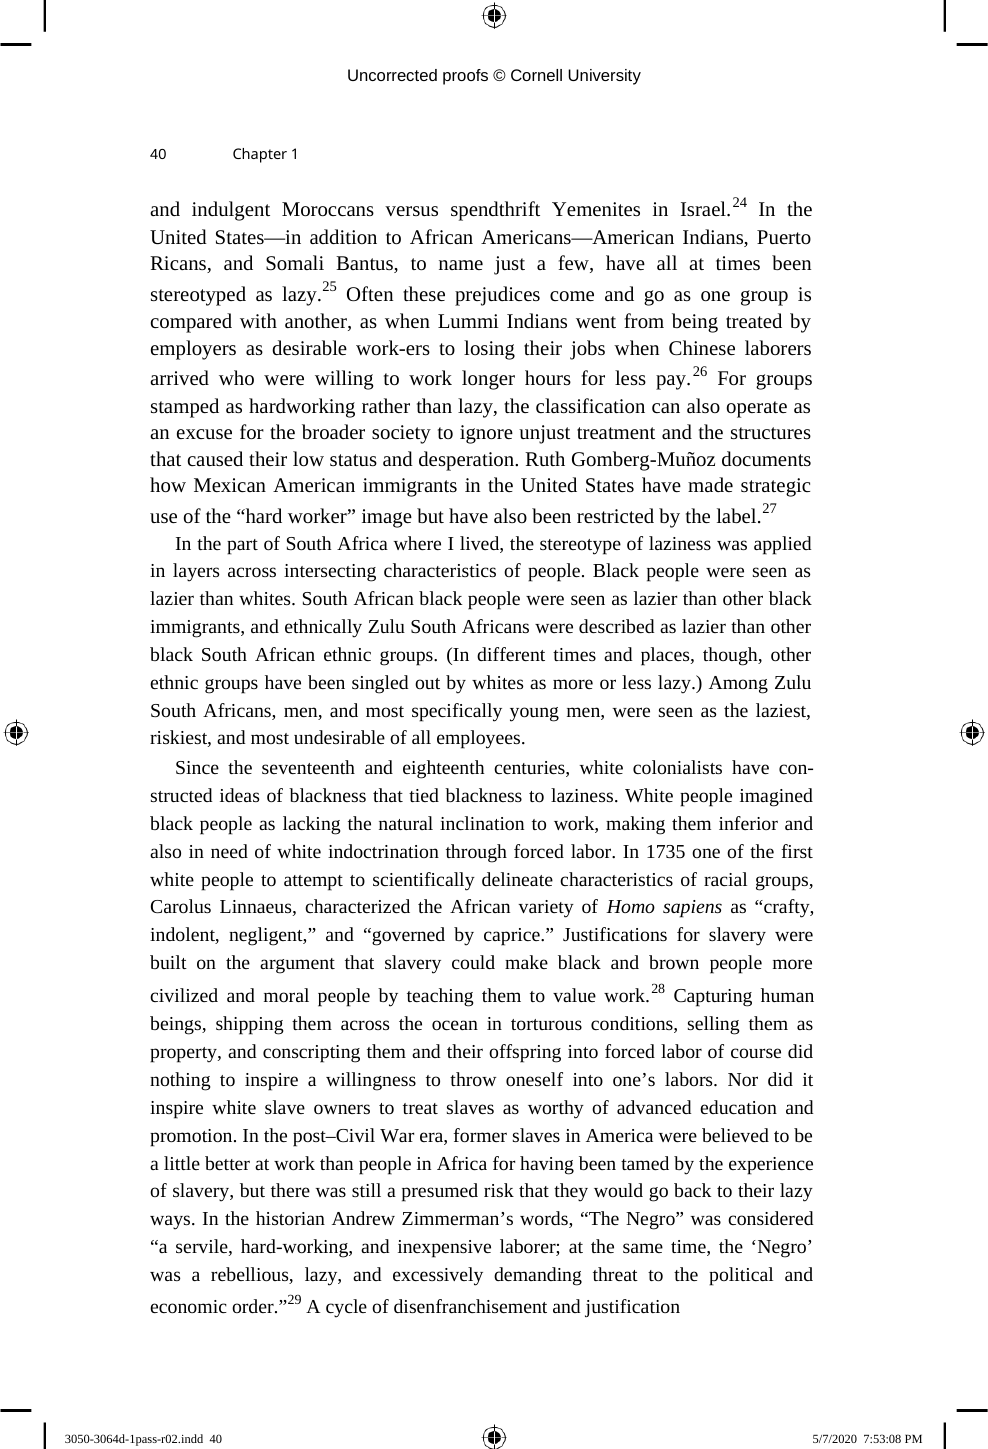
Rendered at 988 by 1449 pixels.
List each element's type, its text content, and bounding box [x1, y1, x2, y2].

picture [480, 2, 507, 29]
picture [63, 1432, 225, 1448]
text Since the seventeenth and eighteenth centuries, white colonialists have con-structed ideas of blackness that tied blackness to laziness. White people imagined black people as lacking the natural inclination to work, making them inferior and also in need of white indoctrination through forced labor. In 1735 one of the first white people to attempt to scientifically delineate characteristics of racial groups, Carolus Linnaeus, characterized the African variety of Homo sapiens as “crafty, indolent, negligent,” and “governed by caprice.” Justifications for slavery were built on the argument that slavery could make black and brown people more civilized and moral people by teaching them to value work.28 Capturing human beings, shipping them across the ocean in torturous conditions, selling them as property, and conscripting them and their offspring into forced labor of course did nothing to inspire a willingness to throw oneself into one’s labors. Nor did it inspire white slave owners to treat slaves as worthy of advanced education and promotion. In the post–Civil War era, former slaves in America were believed to be a little better at work than people in Africa for having been tamed by the experience of slavery, but there was still a presumed risk that they would go back to their lazy ways. In the historian Andrew Zimmerman’s words, “The Negro” was considered “a servile, hard-working, and inexpensive laborer; at the same time, the ‘Negro’ was a rebellious, lazy, and excessively demanding threat to the political and economic order.”29 A cycle of disenfranchisement and justification [150, 756, 814, 1319]
picture [2, 719, 29, 746]
picture [958, 719, 985, 746]
text 3050-3064d-1pass-r02.indd 40 [64, 1432, 737, 1446]
picture [480, 1424, 507, 1432]
text and indulgent Moroccans versus spendthrift Yemenites in Israel.24 In the United States—in addition to African Americans—American Indians, Puerto Ricans, and Somali Bantus, to name just a few, have all at times been stereotyped as lazy.25 Often these prejudices come and go as one group is compared with another, as when Lummi Indians went from being treated by employers as desirable work-ers to losing their jobs when Chinese laborers arrived who were willing to work longer hours for less pay.26 For groups stamped as hardworking rather than lazy, the classification can also operate as an excuse for the broader society to ignore unjust treatment and the structures that caused their low status and desperation. Ruth Gomberg-Muñoz documents how Mexican American immigrants in the United States have made strategic use of the “hard worker” image but have also been restricted by the label.27 [150, 193, 812, 528]
text 40 Chapter 1 [150, 144, 923, 163]
text 5/7/2020 7:53:08 PM [812, 1432, 923, 1446]
text Uncorrected proofs © Cornell University [64, 66, 923, 85]
text In the part of South Africa where I lived, the stereotype of laziness was applied in layers across intersecting characteristics of people. Black people were seen as lazier than whites. South African black people were seen as lazier than other black immigrants, and ethnically Zulu South Africans were described as lazier than other black South African ethnic groups. (In different times and places, though, other ethnic groups have been singled out by whites as more or less lazy.) Among Zulu South Africans, men, and most specifically young men, were seen as the laziest, riskiest, and most undesirable of all employees. [150, 532, 812, 749]
